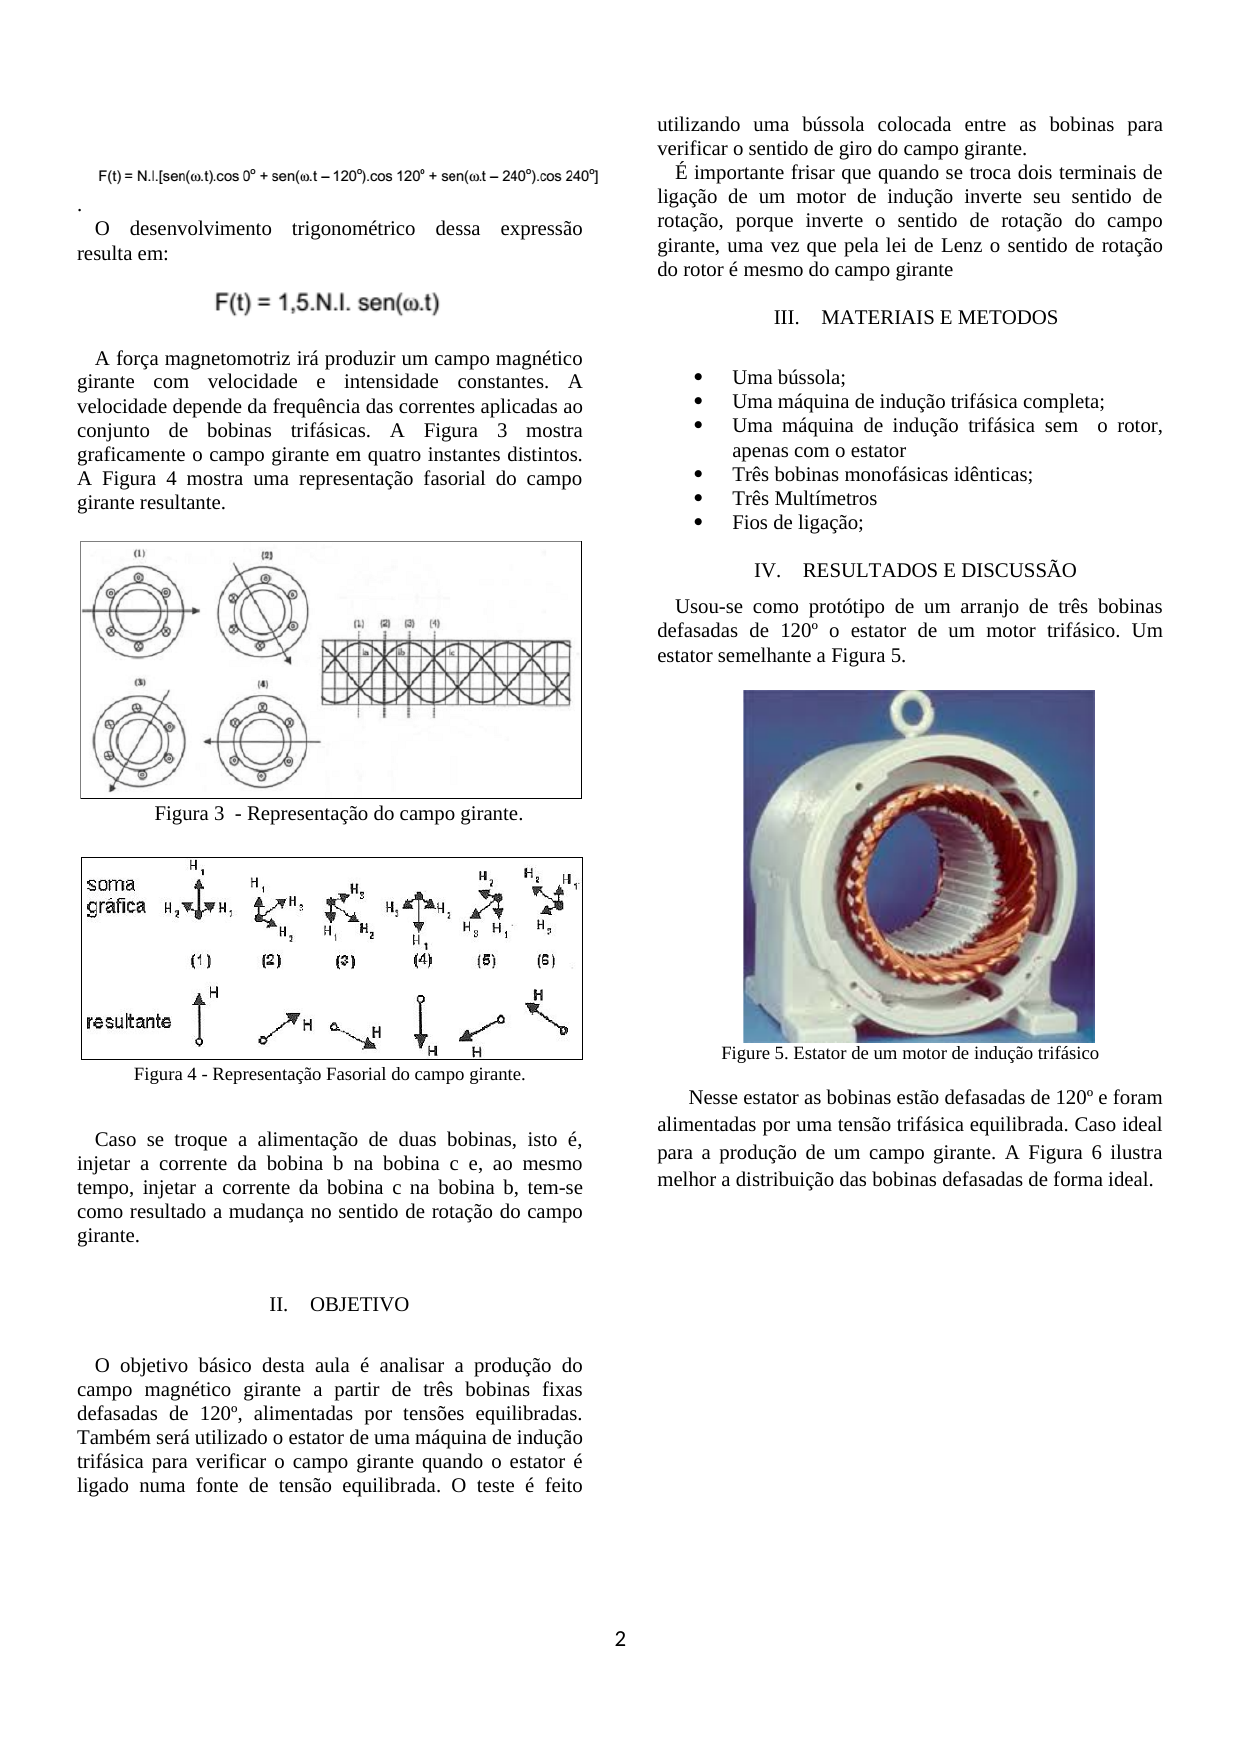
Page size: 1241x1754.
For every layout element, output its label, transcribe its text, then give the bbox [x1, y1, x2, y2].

list Uma bússola; [694, 365, 1163, 389]
text Figura 4 - Representação Fasorial do campo girante. [77, 1063, 583, 1106]
picture [212, 288, 448, 322]
list MATERIAIS E METODOS [694, 305, 1163, 329]
list RESULTADOS E DISCUSSÃO [694, 558, 1163, 582]
text O desenvolvimento trigonométrico dessa expressão resulta em: [77, 216, 583, 264]
text O objetivo básico desta aula é analisar a produção do campo magnético girante a partir de três bobinas fixas defasadas de 120º, alimentadas por tensões equilibradas. Também será utilizado o estator de uma máquina de indução trifásica para verificar o campo girante quando o estator é ligado numa fonte de tensão equilibrada. O teste é feito utilizando uma bússola colocada entre as bobinas para verificar o sentido de giro do campo girante. [77, 1353, 583, 1497]
text Figure 5. Estator de um motor de indução trifásico [657, 1042, 1163, 1064]
list Fios de ligação; [694, 510, 1163, 534]
picture [743, 690, 1095, 1043]
picture [76, 537, 584, 801]
list Três bobinas monofásicas idênticas; [694, 462, 1163, 486]
picture [94, 164, 601, 188]
picture [76, 849, 584, 1063]
text É importante frisar que quando se troca dois terminais de ligação de um motor de indução inverte seu sentido de rotação, porque inverte o sentido de rotação do campo girante, uma vez que pela lei de Lenz o sentido de rotação do rotor é mesmo do campo girante [657, 160, 1163, 281]
text Usou-se como protótipo de um arranjo de três bobinas defasadas de 120º o estator de um motor trifásico. Um estator semelhante a Figura 5. [657, 594, 1163, 667]
list OBJETIVO [114, 1292, 583, 1316]
list Uma máquina de indução trifásica completa; [694, 389, 1163, 413]
text Nesse estator as bobinas estão defasadas de 120º e foram alimentadas por uma tensão trifásica equilibrada. Caso ideal para a produção de um campo girante. A Figura 6 ilustra melhor a distribuição das bobinas defasadas de forma ideal. [657, 1084, 1163, 1191]
text A força magnetomotriz irá produzir um campo magnético girante com velocidade e intensidade constantes. A velocidade depende da frequência das correntes aplicadas ao conjunto de bobinas trifásicas. A Figura 3 mostra graficamente o campo girante em quatro instantes distintos. A Figura 4 mostra uma representação fasorial do campo girante resultante. [77, 345, 583, 514]
list Uma máquina de indução trifásica sem o rotor, apenas com o estator [694, 413, 1163, 462]
text Figura 3 - Representação do campo girante. [77, 801, 583, 825]
text Caso se troque a alimentação de duas bobinas, isto é, injetar a corrente da bobina b na bobina c e, ao mesmo tempo, injetar a corrente da bobina c na bobina b, tem-se como resultado a mudança no sentido de rotação do campo girante. [77, 1127, 583, 1247]
list Três Multímetros [694, 486, 1163, 510]
